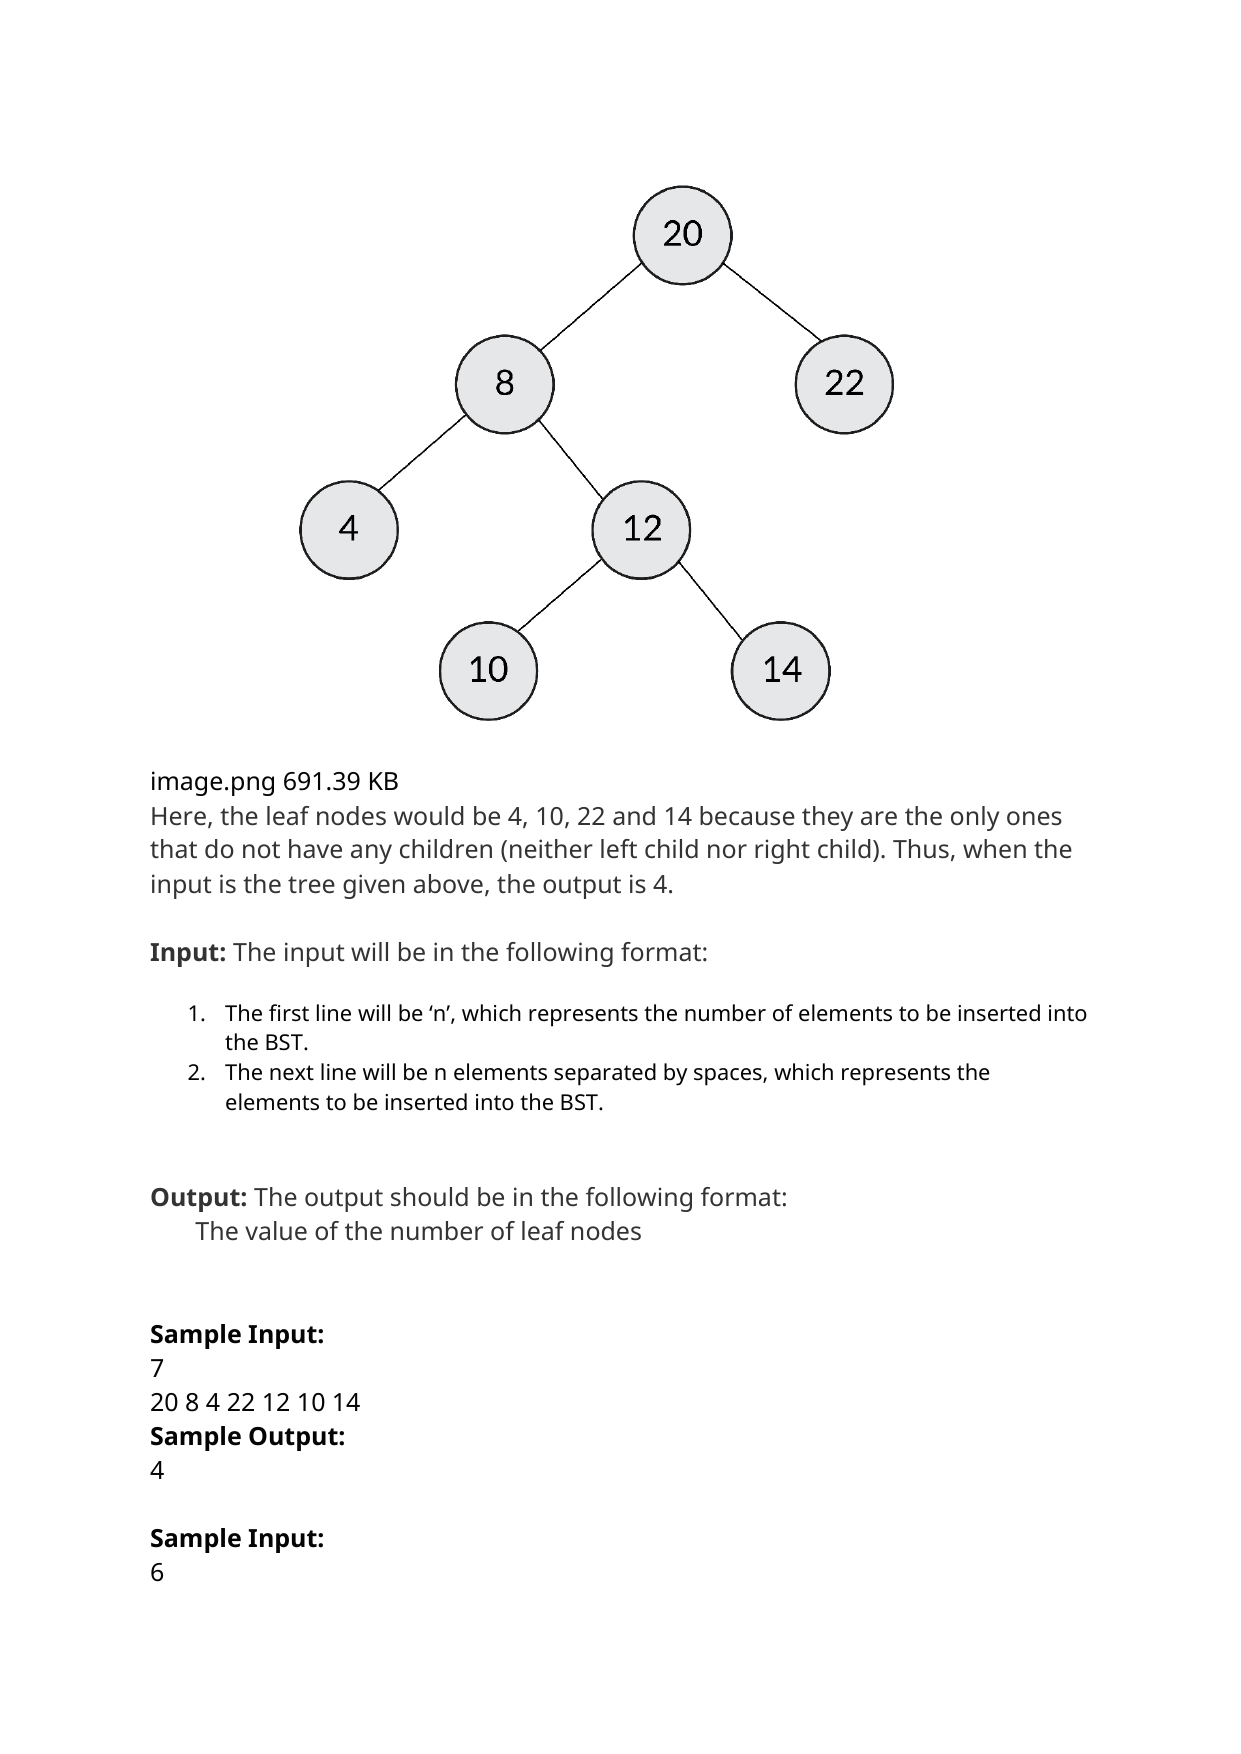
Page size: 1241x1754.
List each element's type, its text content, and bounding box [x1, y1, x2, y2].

list The first line will be ‘n’, which represents the number of elements to be inserted into the BST. [187, 998, 1090, 1057]
text 4 [150, 1452, 1090, 1487]
text 20 8 4 22 12 10 14 [150, 1384, 1090, 1418]
text Sample Input: [150, 1521, 1090, 1555]
text Here, the leaf nodes would be 4, 10, 22 and 14 because they are the only ones that do not have any children (neither left child nor right child). Thus, when the input is the tree given above, the output is 4. [150, 798, 1090, 900]
text Sample Output: [150, 1418, 1090, 1452]
list The next line will be n elements separated by spaces, which represents the elements to be inserted into the BST. [187, 1057, 1090, 1117]
text Input: The input will be in the following format: [150, 934, 1090, 968]
text Output: The output should be in the following format: [150, 1180, 1090, 1214]
picture [150, 150, 1091, 764]
text 6 [150, 1555, 1090, 1589]
text 7 [150, 1350, 1090, 1384]
text image.png 691.39 KB [150, 764, 1090, 798]
text The value of the number of leaf nodes [150, 1214, 1090, 1248]
text Sample Input: [150, 1316, 1090, 1350]
